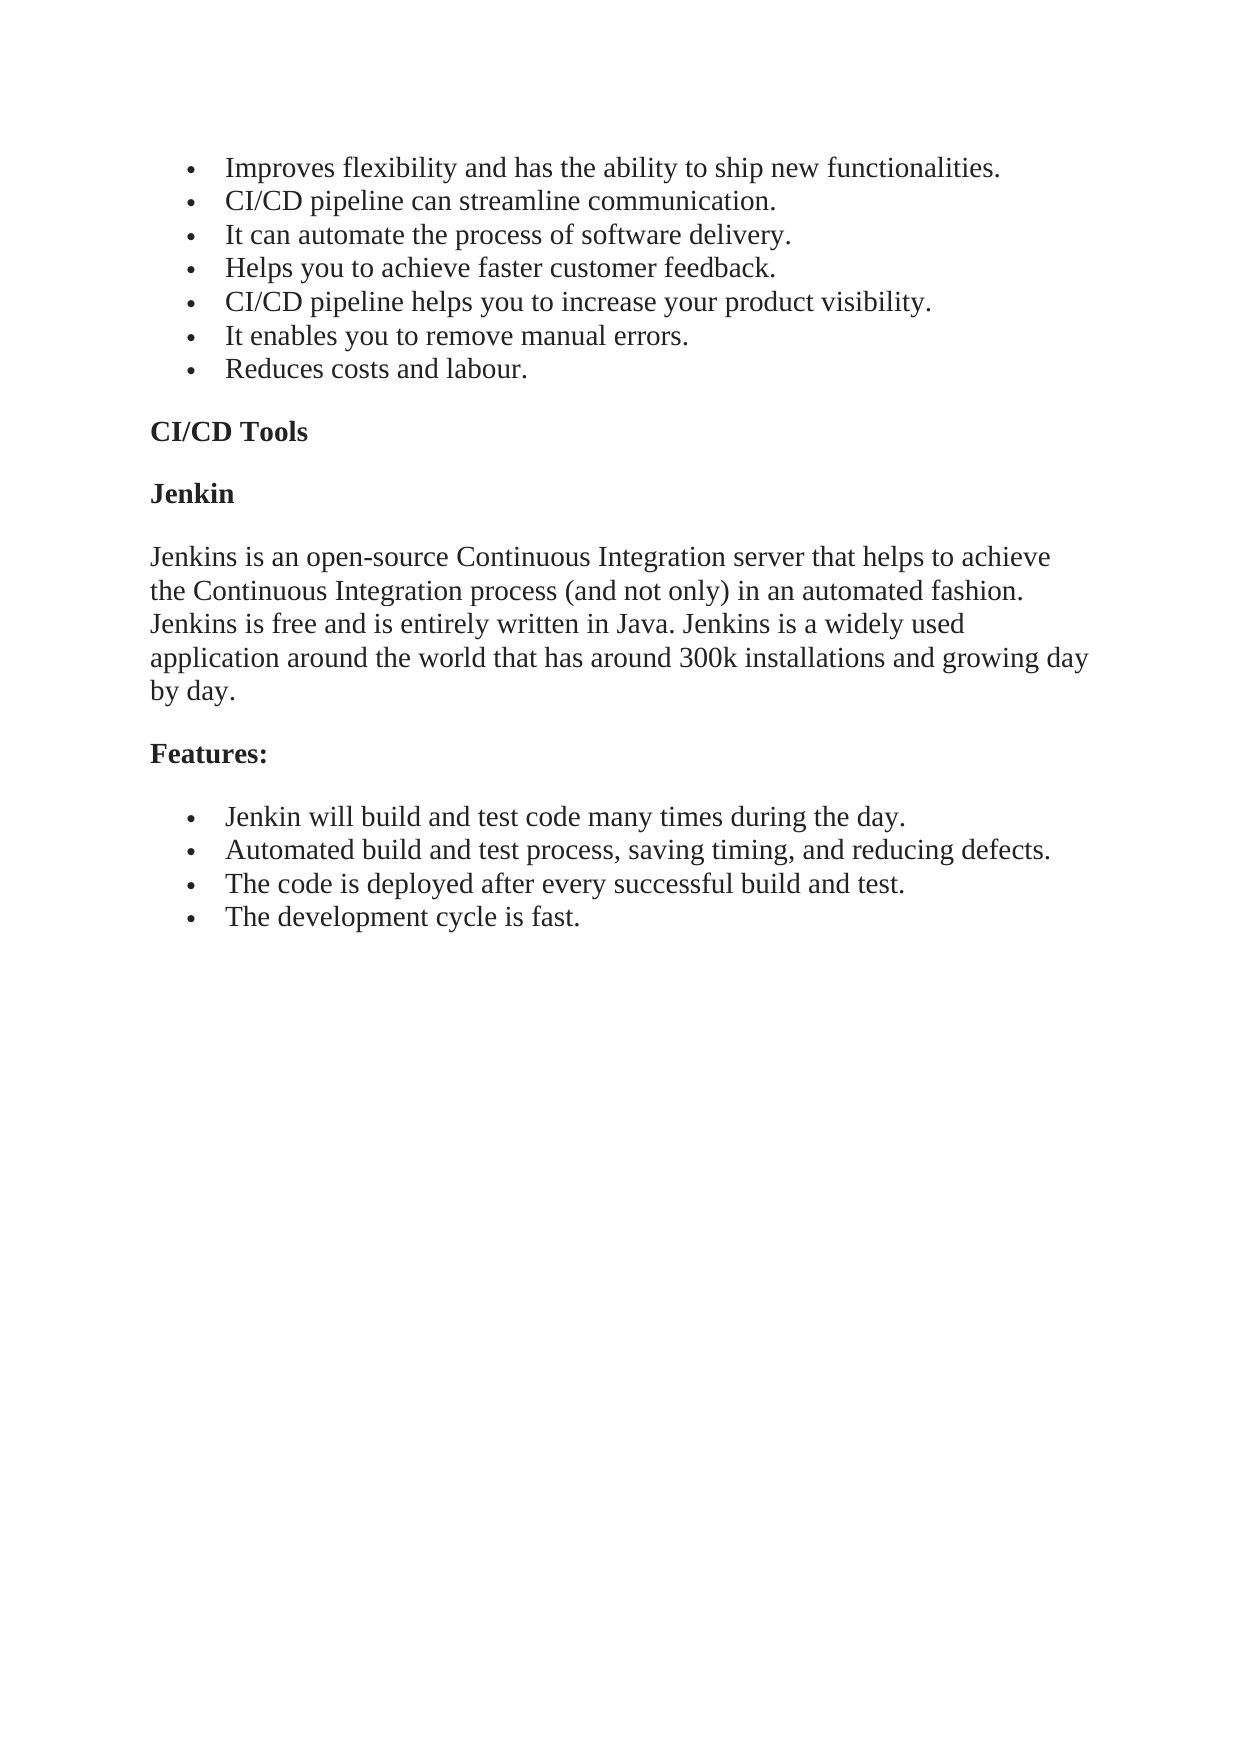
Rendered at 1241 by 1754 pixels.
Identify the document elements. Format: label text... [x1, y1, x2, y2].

list It enables you to remove manual errors. [187, 318, 1090, 351]
list It can automate the process of software delivery. [187, 217, 1090, 251]
list Improves flexibility and has the ability to ship new functionalities. [187, 150, 1090, 183]
list The code is deployed after every successful build and test. [187, 866, 1090, 899]
list The development cycle is fast. [187, 899, 1090, 933]
text Jenkins is an open-source Continuous Integration server that helps to achieve the Continuous Integration process (and not only) in an automated fashion. Jenkins is free and is entirely written in Java. Jenkins is a widely used application around the world that has around 300k installations and growing day by day. [150, 539, 1090, 707]
text Jenkin [150, 477, 1090, 510]
text Features: [150, 736, 1090, 770]
list Jenkin will build and test code many times during the day. [187, 799, 1090, 832]
list Reduces costs and labour. [187, 351, 1090, 385]
list CI/CD pipeline can streamline communication. [187, 183, 1090, 217]
list Automated build and test process, saving timing, and reducing defects. [187, 832, 1090, 866]
text CI/CD Tools [150, 414, 1090, 447]
list Helps you to achieve faster customer feedback. [187, 251, 1090, 284]
list CI/CD pipeline helps you to increase your product visibility. [187, 284, 1090, 318]
